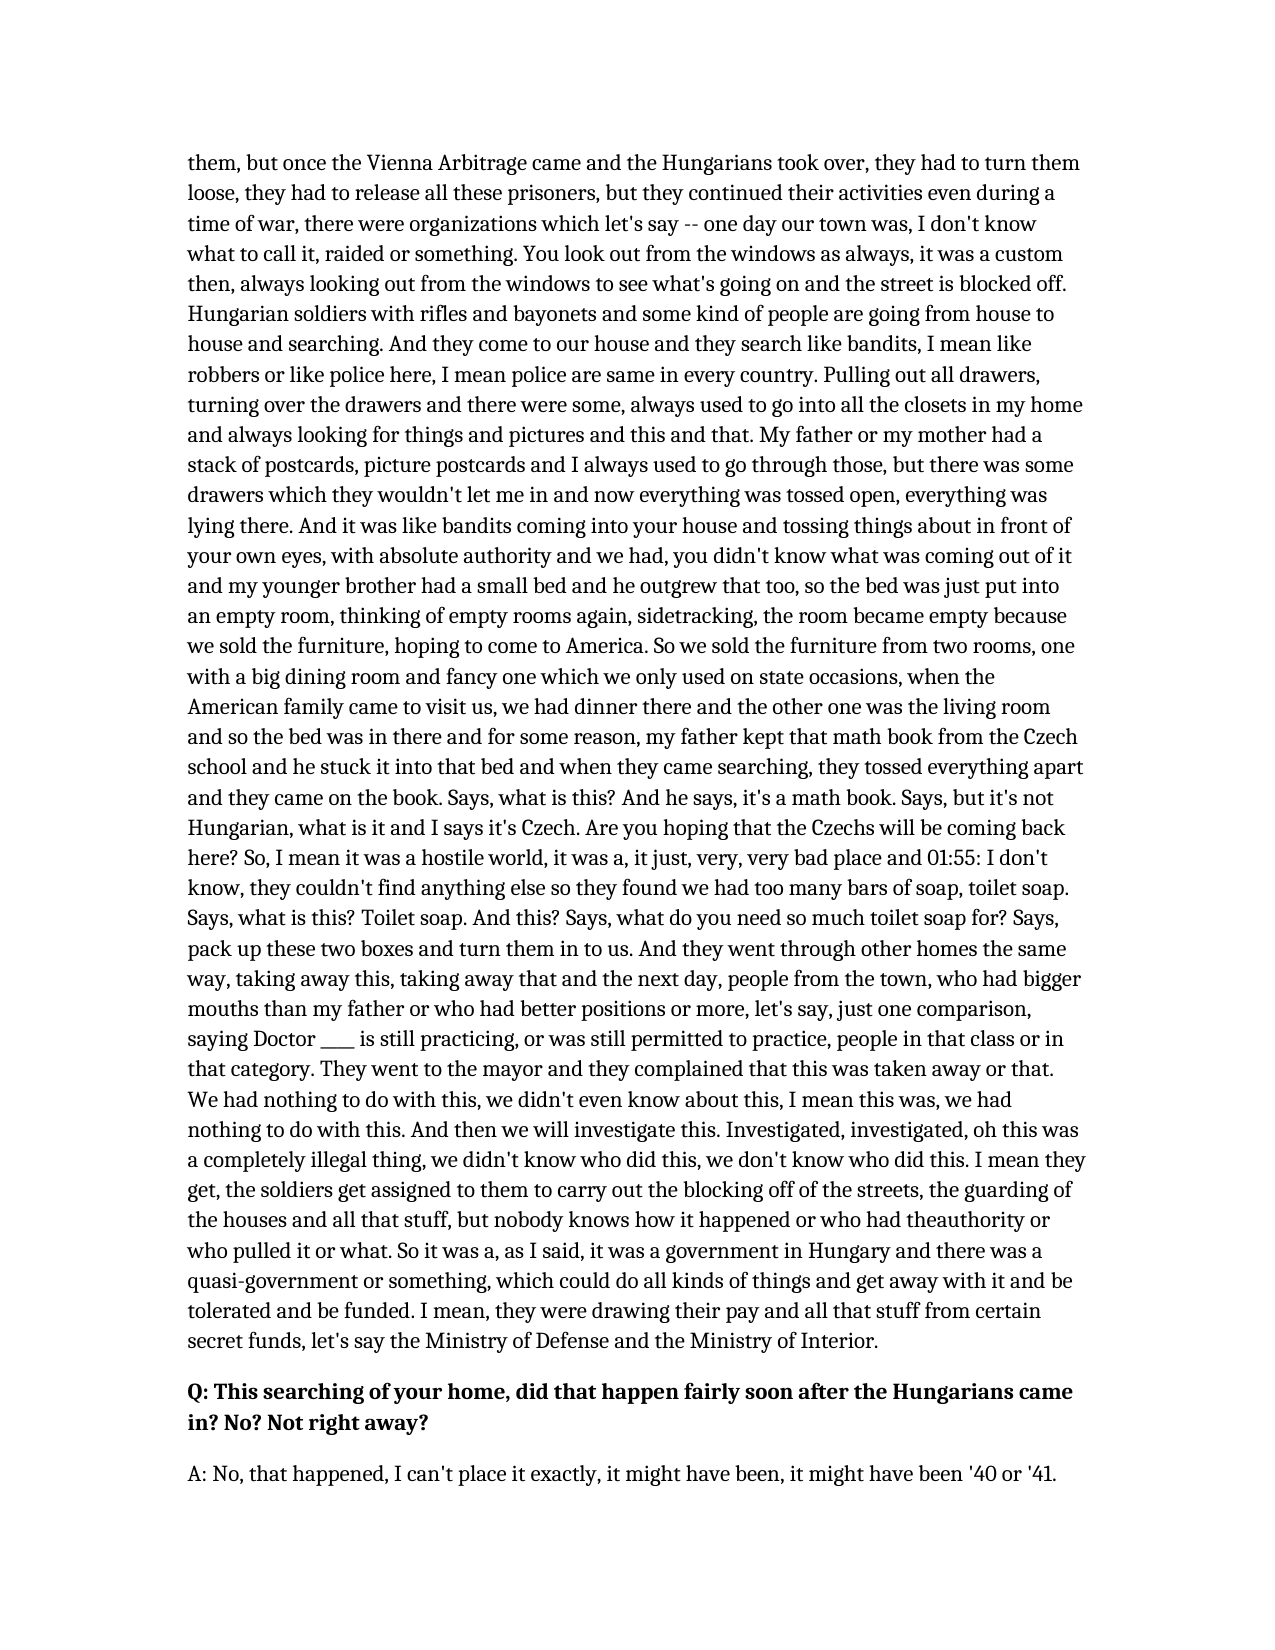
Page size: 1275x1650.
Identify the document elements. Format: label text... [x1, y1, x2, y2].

text A: No, that happened, I can't place it exactly, it might have been, it might have been '40 or '41. [187, 1460, 1087, 1487]
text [187, 150, 1087, 1354]
text Q: This searching of your home, did that happen fairly soon after the Hungarians came in? No? Not right away? [187, 1379, 1087, 1436]
